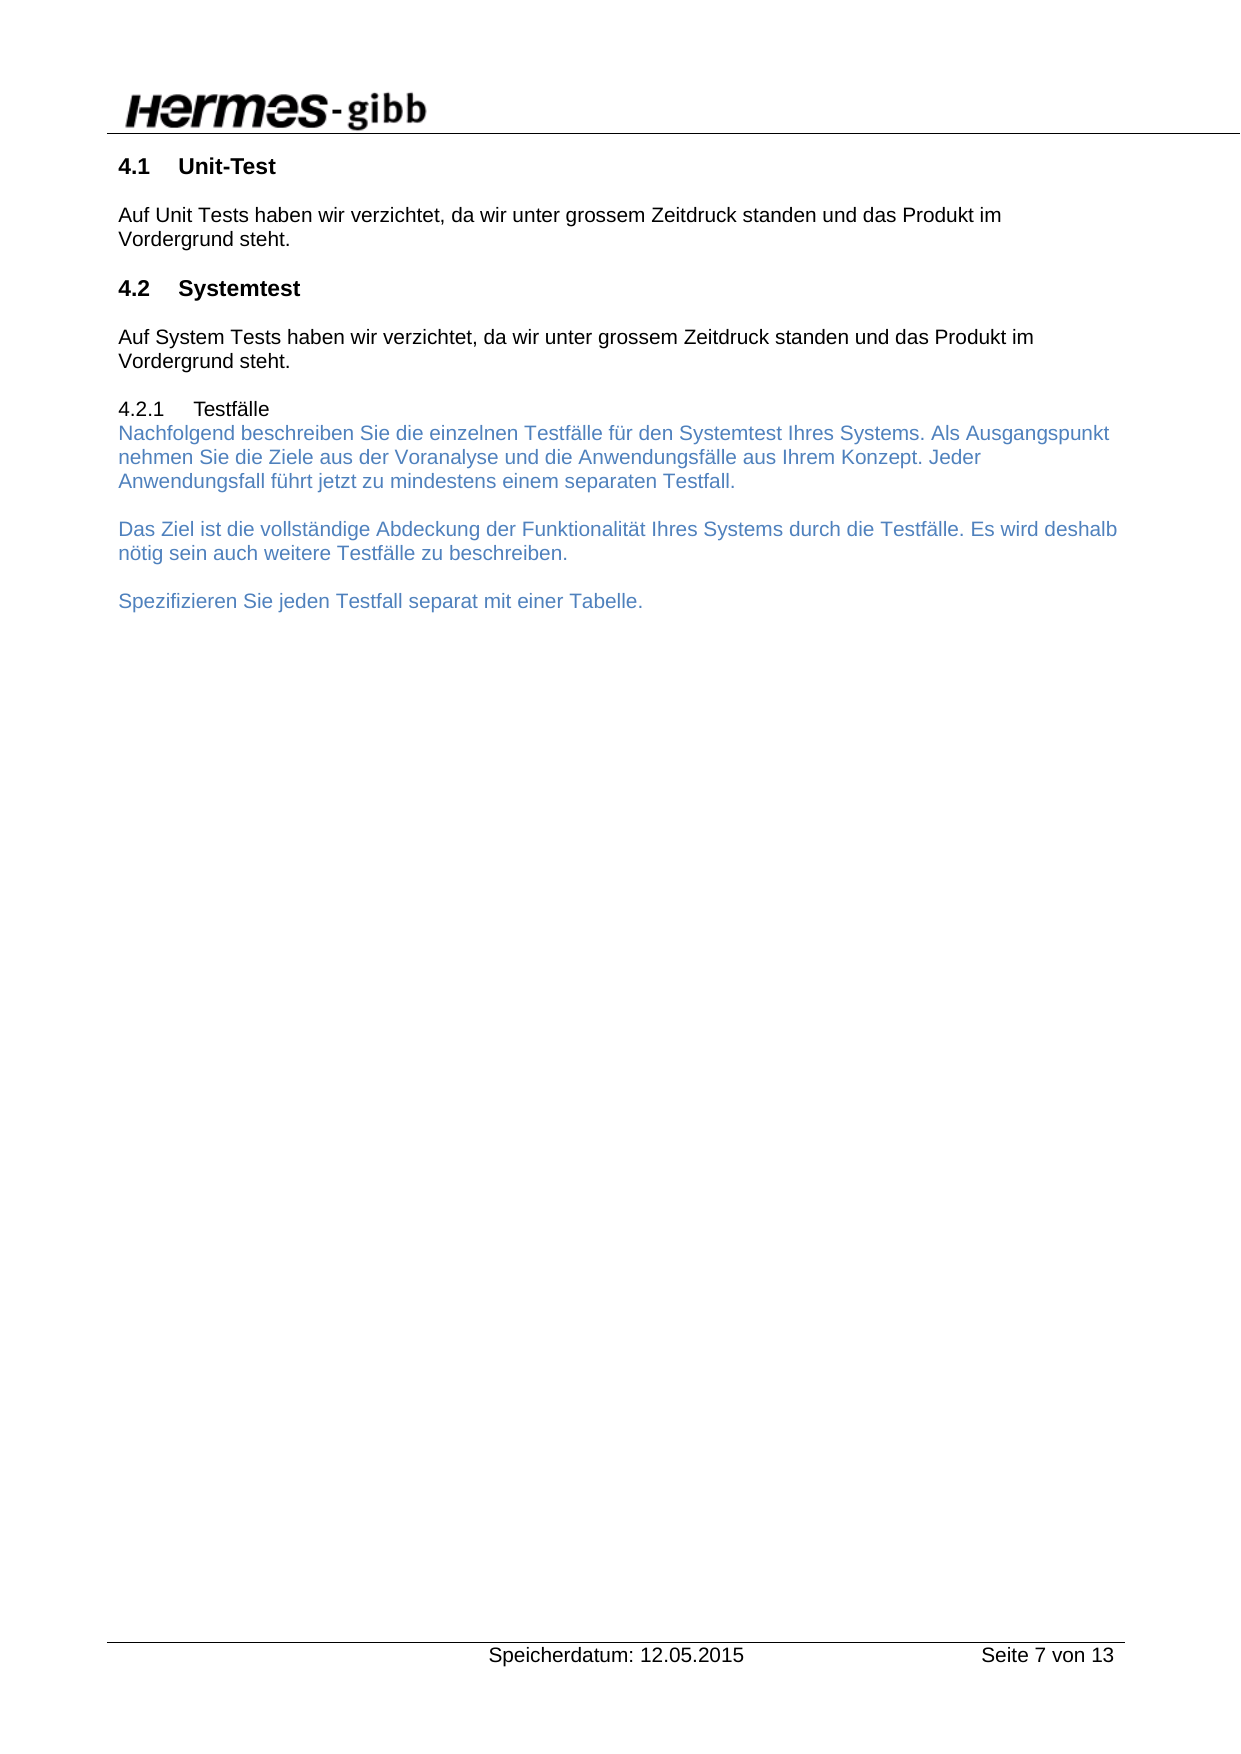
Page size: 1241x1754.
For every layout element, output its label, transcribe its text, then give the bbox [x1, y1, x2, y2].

text Auf System Tests haben wir verzichtet, da wir unter grossem Zeitdruck standen und das Produkt im Vordergrund steht. [118, 325, 1122, 373]
text Das Ziel ist die vollständige Abdeckung der Funktionalität Ihres Systems durch die Testfälle. Es wird deshalb nötig sein auch weitere Testfälle zu beschreiben. [118, 517, 1122, 565]
text Nachfolgend beschreiben Sie die einzelnen Testfälle für den Systemtest Ihres Systems. Als Ausgangspunkt nehmen Sie die Ziele aus der Voranalyse und die Anwendungsfälle aus Ihrem Konzept. Jeder Anwendungsfall führt jetzt zu mindestens einem separaten Testfall. [118, 421, 1122, 493]
subtitle Unit-Test [118, 153, 1122, 179]
text Spezifizieren Sie jeden Testfall separat mit einer Tabelle. [118, 589, 1122, 613]
subtitle Systemtest [118, 275, 1122, 301]
text Auf Unit Tests haben wir verzichtet, da wir unter grossem Zeitdruck standen und das Produkt im Vordergrund steht. [118, 203, 1122, 251]
subtitle Testfälle [118, 397, 1122, 421]
